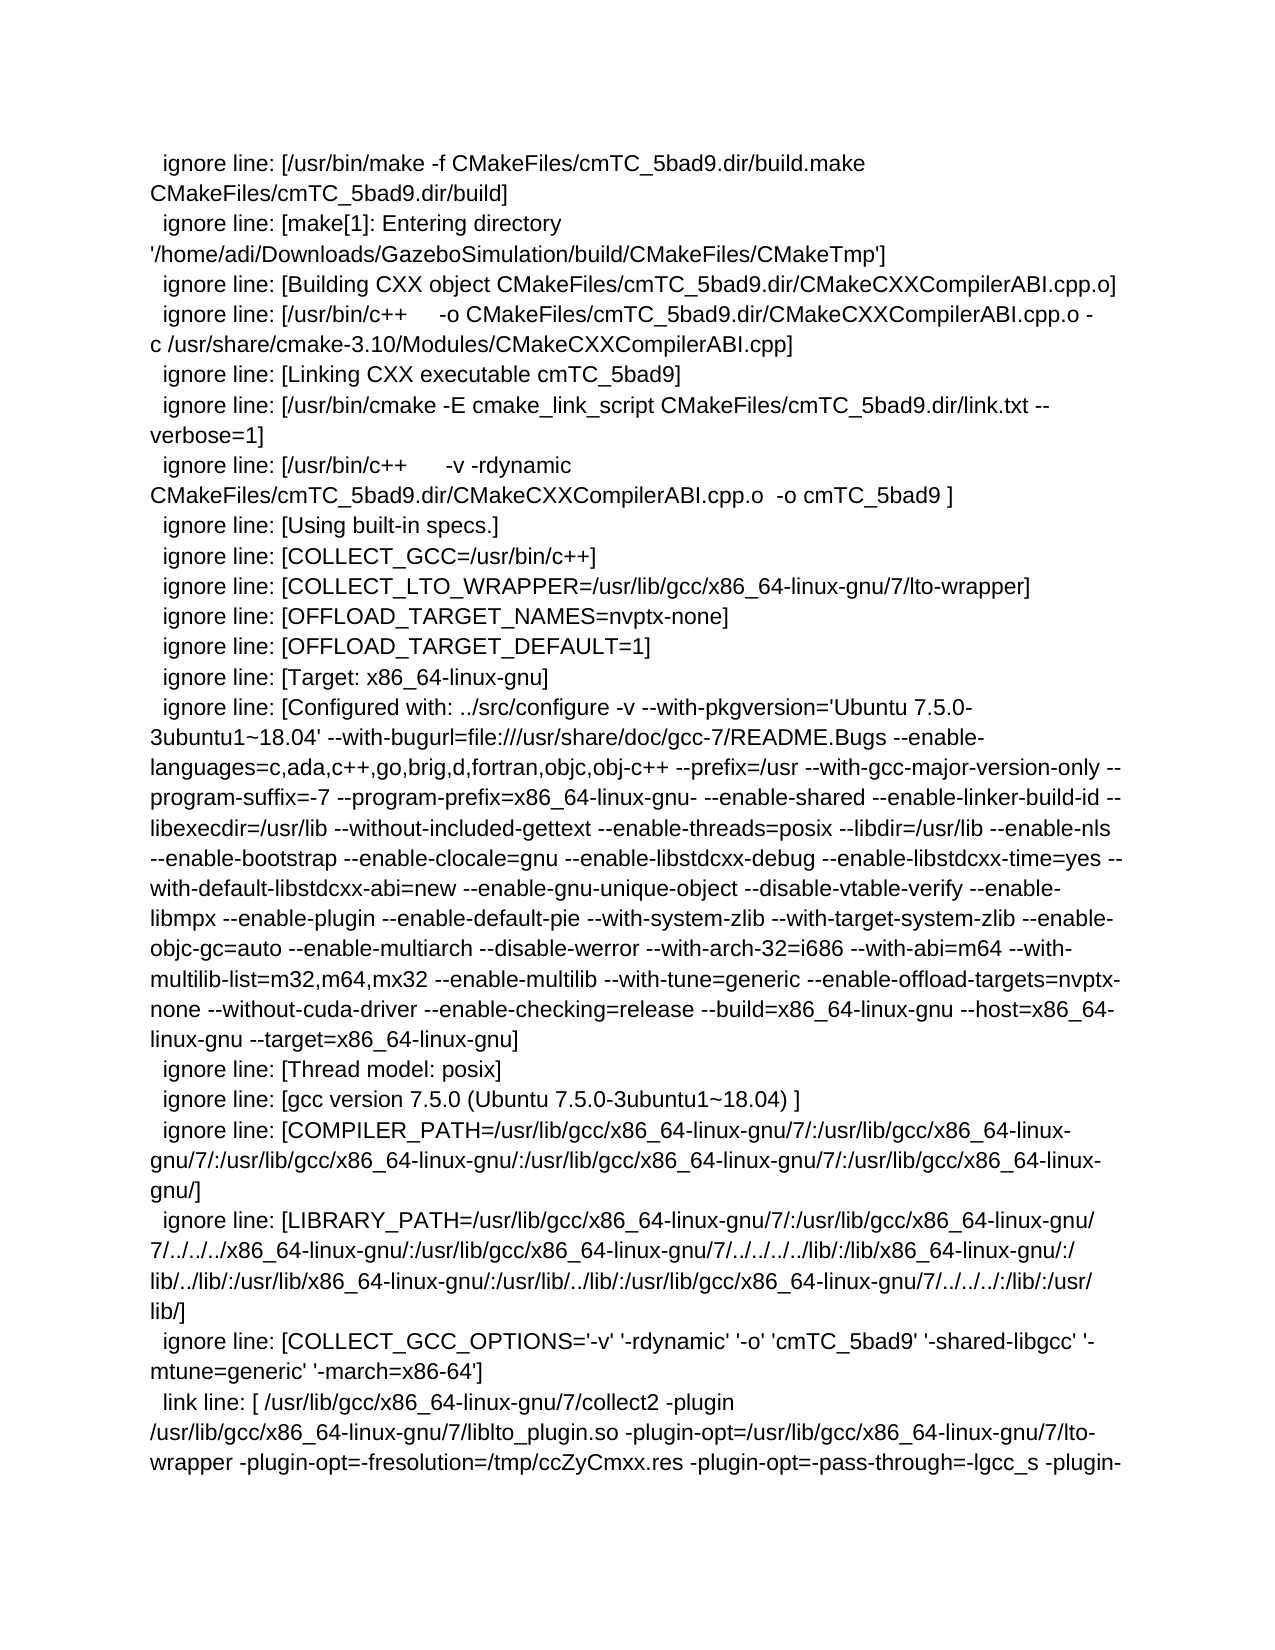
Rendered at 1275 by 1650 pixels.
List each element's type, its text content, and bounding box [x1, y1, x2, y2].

text ignore line: [/usr/bin/c++ -v -rdynamic CMakeFiles/cmTC_5bad9.dir/CMakeCXXCompilerABI.cpp.o -o cmTC_5bad9 ] [150, 452, 1125, 509]
text ignore line: [LIBRARY_PATH=/usr/lib/gcc/x86_64-linux-gnu/7/:/usr/lib/gcc/x86_64-linux-gnu/7/../../../x86_64-linux-gnu/:/usr/lib/gcc/x86_64-linux-gnu/7/../../../../lib/:/lib/x86_64-linux-gnu/:/lib/../lib/:/usr/lib/x86_64-linux-gnu/:/usr/lib/../lib/:/usr/lib/gcc/x86_64-linux-gnu/7/../../../:/lib/:/usr/lib/] [150, 1207, 1125, 1324]
text ignore line: [Target: x86_64-linux-gnu] [150, 663, 1125, 690]
text ignore line: [COLLECT_GCC_OPTIONS='-v' '-rdynamic' '-o' 'cmTC_5bad9' '-shared-libgcc' '-mtune=generic' '-march=x86-64'] [150, 1328, 1125, 1385]
text ignore line: [Using built-in specs.] [150, 512, 1125, 539]
text ignore line: [COLLECT_LTO_WRAPPER=/usr/lib/gcc/x86_64-linux-gnu/7/lto-wrapper] [150, 573, 1125, 599]
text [150, 1388, 1125, 1475]
text ignore line: [/usr/bin/cmake -E cmake_link_script CMakeFiles/cmTC_5bad9.dir/link.txt --verbose=1] [150, 392, 1125, 448]
text ignore line: [/usr/bin/c++ -o CMakeFiles/cmTC_5bad9.dir/CMakeCXXCompilerABI.cpp.o -c /usr/share/cmake-3.10/Modules/CMakeCXXCompilerABI.cpp] [150, 301, 1125, 358]
text ignore line: [gcc version 7.5.0 (Ubuntu 7.5.0-3ubuntu1~18.04) ] [150, 1086, 1125, 1113]
text ignore line: [Linking CXX executable cmTC_5bad9] [150, 361, 1125, 388]
text ignore line: [Configured with: ../src/configure -v --with-pkgversion='Ubuntu 7.5.0-3ubuntu1~18.04' --with-bugurl=file:///usr/share/doc/gcc-7/README.Bugs --enable-languages=c,ada,c++,go,brig,d,fortran,objc,obj-c++ --prefix=/usr --with-gcc-major-version-only --program-suffix=-7 --program-prefix=x86_64-linux-gnu- --enable-shared --enable-linker-build-id --libexecdir=/usr/lib --without-included-gettext --enable-threads=posix --libdir=/usr/lib --enable-nls --enable-bootstrap --enable-clocale=gnu --enable-libstdcxx-debug --enable-libstdcxx-time=yes --with-default-libstdcxx-abi=new --enable-gnu-unique-object --disable-vtable-verify --enable-libmpx --enable-plugin --enable-default-pie --with-system-zlib --with-target-system-zlib --enable-objc-gc=auto --enable-multiarch --disable-werror --with-arch-32=i686 --with-abi=m64 --with-multilib-list=m32,m64,mx32 --enable-multilib --with-tune=generic --enable-offload-targets=nvptx-none --without-cuda-driver --enable-checking=release --build=x86_64-linux-gnu --host=x86_64-linux-gnu --target=x86_64-linux-gnu] [150, 694, 1125, 1052]
text ignore line: [Thread model: posix] [150, 1056, 1125, 1083]
text ignore line: [make[1]: Entering directory '/home/adi/Downloads/GazeboSimulation/build/CMakeFiles/CMakeTmp'] [150, 210, 1125, 267]
text ignore line: [Building CXX object CMakeFiles/cmTC_5bad9.dir/CMakeCXXCompilerABI.cpp.o] [150, 271, 1125, 297]
text ignore line: [COLLECT_GCC=/usr/bin/c++] [150, 543, 1125, 569]
text ignore line: [/usr/bin/make -f CMakeFiles/cmTC_5bad9.dir/build.make CMakeFiles/cmTC_5bad9.dir/build] [150, 150, 1125, 207]
text ignore line: [OFFLOAD_TARGET_DEFAULT=1] [150, 633, 1125, 660]
text ignore line: [COMPILER_PATH=/usr/lib/gcc/x86_64-linux-gnu/7/:/usr/lib/gcc/x86_64-linux-gnu/7/:/usr/lib/gcc/x86_64-linux-gnu/:/usr/lib/gcc/x86_64-linux-gnu/7/:/usr/lib/gcc/x86_64-linux-gnu/] [150, 1117, 1125, 1203]
text ignore line: [OFFLOAD_TARGET_NAMES=nvptx-none] [150, 603, 1125, 629]
